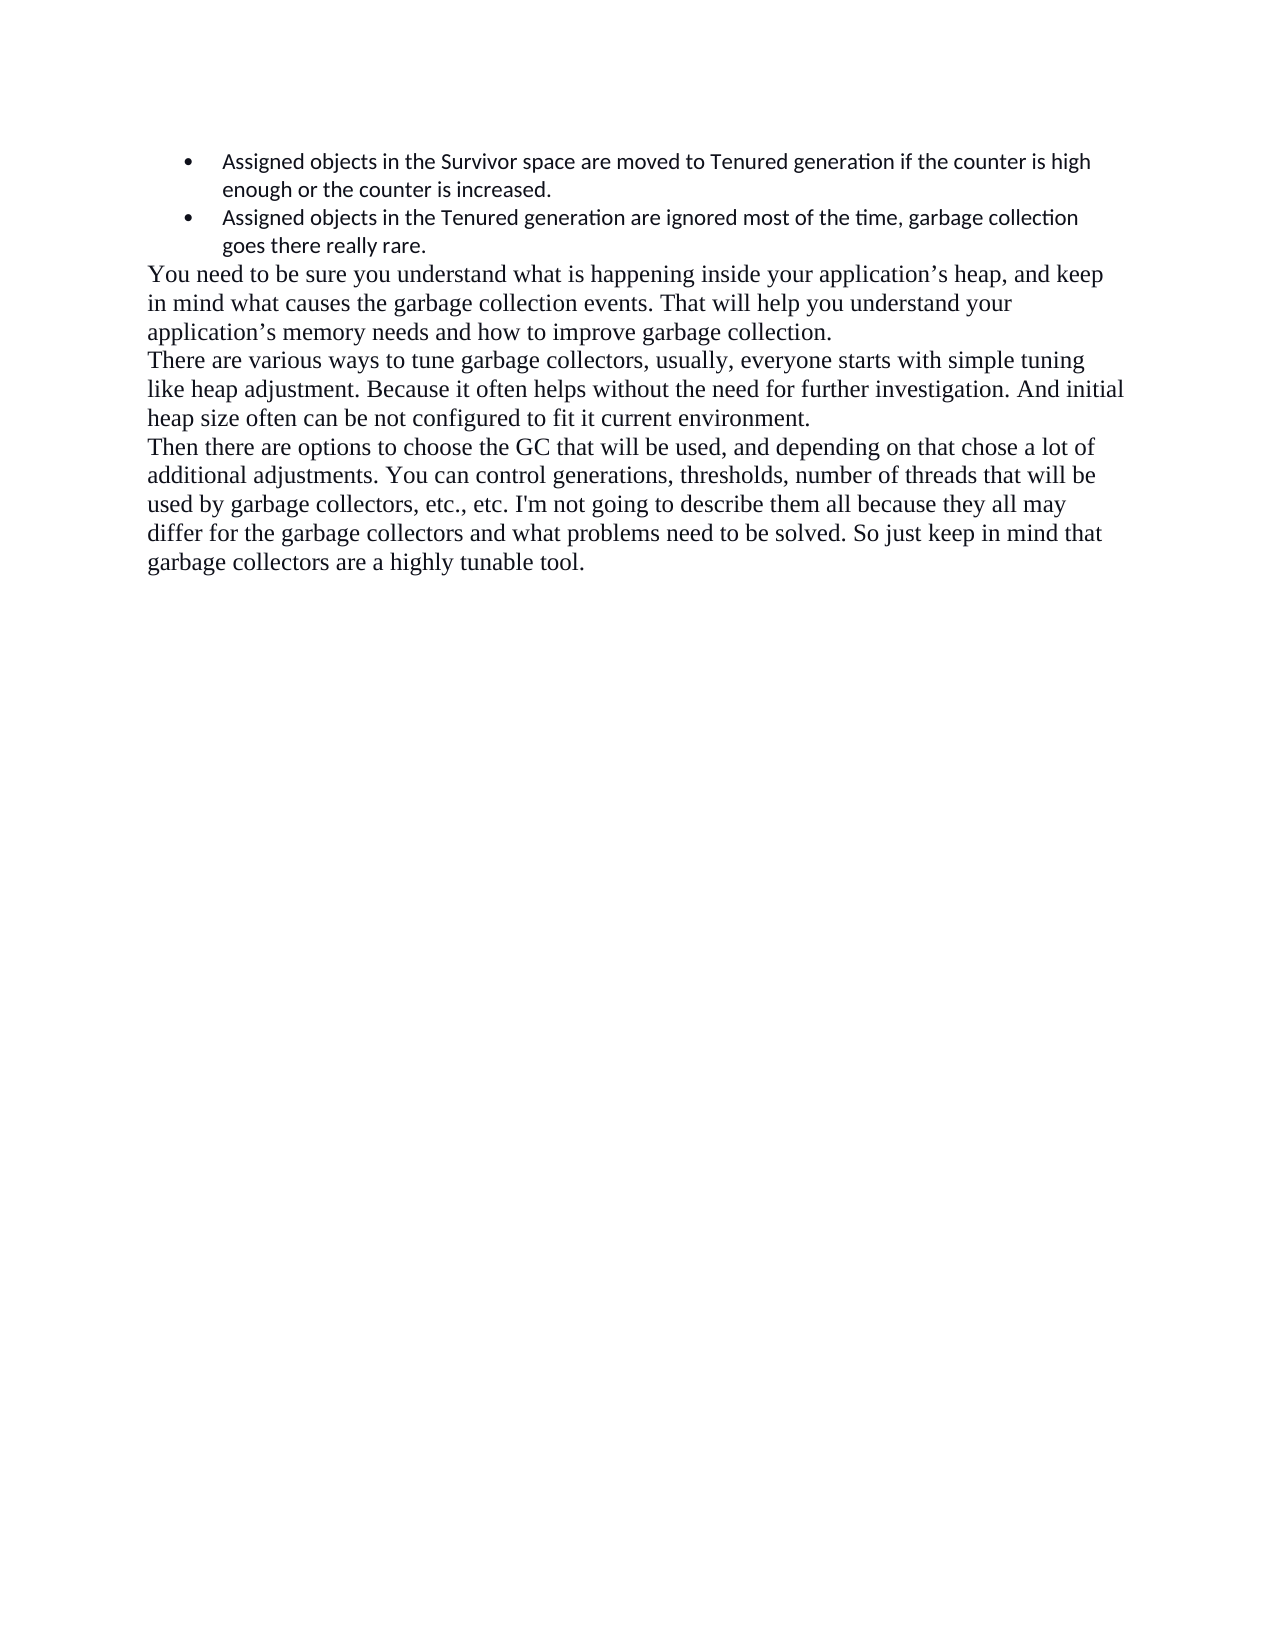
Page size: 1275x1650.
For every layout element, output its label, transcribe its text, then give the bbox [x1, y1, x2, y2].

text Then there are options to choose the GC that will be used, and depending on that chose a lot of additional adjustments. You can control generations, thresholds, number of threads that will be used by garbage collectors, etc., etc. I'm not going to describe them all because they all may differ for the garbage collectors and what problems need to be solved. So just keep in mind that garbage collectors are a highly tunable tool. [147, 432, 1128, 575]
list Assigned objects in the Survivor space are moved to Tenured generation if the counter is high enough or the counter is increased. [184, 147, 1128, 203]
list Assigned objects in the Tenured generation are ignored most of the time, garbage collection goes there really rare. [184, 203, 1128, 259]
text There are various ways to tune garbage collectors, usually, everyone starts with simple tuning like heap adjustment. Because it often helps without the need for further investigation. And initial heap size often can be not configured to fit it current environment. [147, 345, 1128, 432]
text You need to be sure you understand what is happening inside your application’s heap, and keep in mind what causes the garbage collection events. That will help you understand your application’s memory needs and how to improve garbage collection. [147, 259, 1128, 345]
